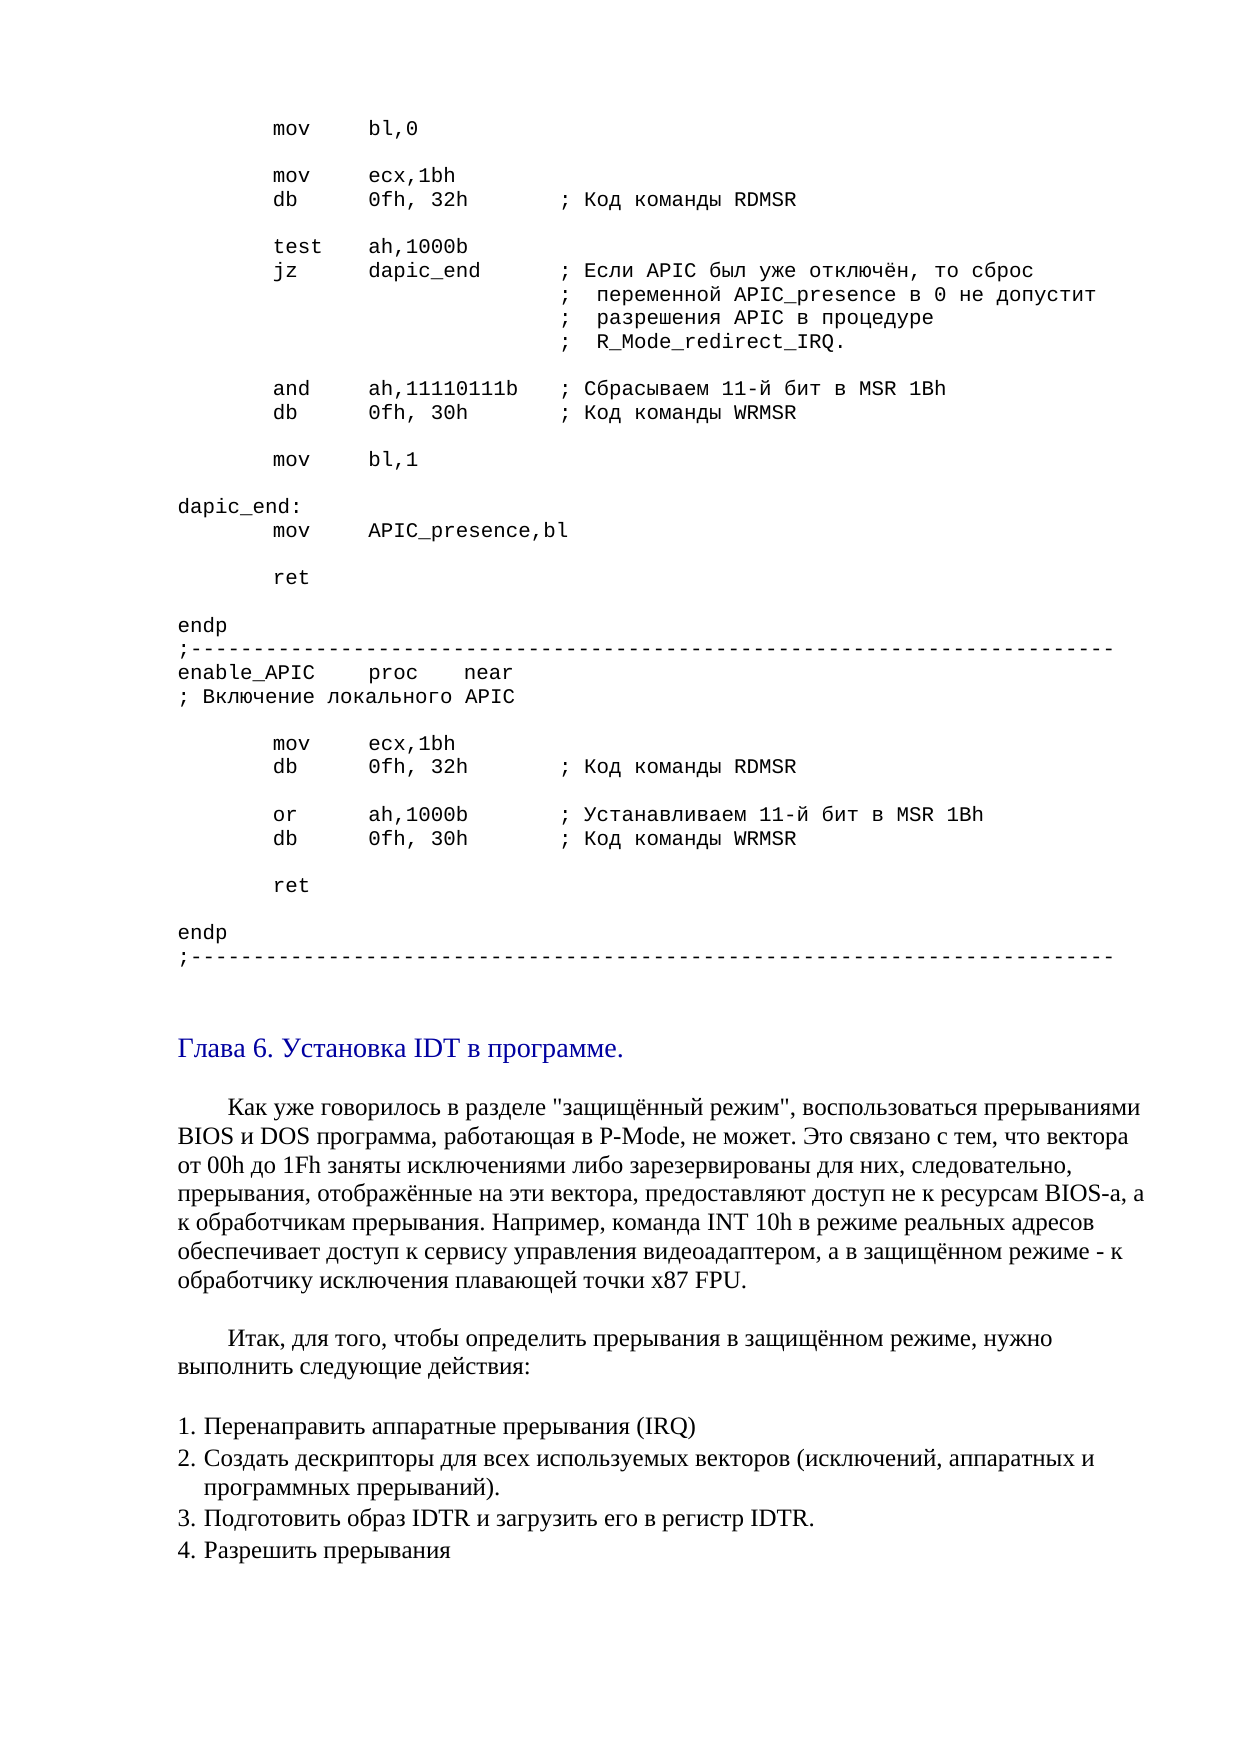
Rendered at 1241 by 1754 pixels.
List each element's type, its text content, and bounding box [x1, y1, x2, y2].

text or ah,1000b ; Устанавливаем 11-й бит в MSR 1Bh [177, 804, 1152, 827]
text ; переменной APIC_presence в 0 не допустит [177, 284, 1152, 307]
text mov ecx,1bh [177, 733, 1152, 757]
text db 0fh, 30h ; Код команды WRMSR [177, 827, 1152, 851]
text mov ecx,1bh [177, 165, 1152, 189]
text mov APIC_presence,bl [177, 520, 1152, 544]
text ; R_Mode_redirect_IRQ. [177, 331, 1152, 354]
text db 0fh, 30h ; Код команды WRMSR [177, 402, 1152, 426]
table_cell Создать дескрипторы для всех используемых векторов (исключений, аппаратных и программных прерываний). [202, 1441, 1159, 1502]
text ret [177, 567, 1152, 591]
text ;-------------------------------------------------------------------------- [177, 638, 1152, 662]
text enable_APIC proc near [177, 662, 1152, 686]
text endp [177, 615, 1152, 638]
table_header Перенаправить аппаратные прерывания (IRQ) [202, 1409, 1159, 1441]
text ;-------------------------------------------------------------------------- [177, 946, 1152, 969]
text Как уже говорилось в разделе "защищённый режим", воспользоваться прерываниями BIOS и DOS программа, работающая в P-Mode, не может. Это связано с тем, что вектора от 00h до 1Fh заняты исключениями либо зарезервированы для них, следовательно, прерывания, отображённые на эти вектора, предоставляют доступ не к ресурсам BIOS-а, а к обработчикам прерывания. Например, команда INT 10h в режиме реальных адресов обеспечивает доступ к сервису управления видеоадаптером, а в защищённом режиме - к обработчику исключения плавающей точки x87 FPU. [177, 1092, 1152, 1293]
table_cell Подготовить образ IDTR и загрузить его в регистр IDTR. [202, 1502, 1159, 1534]
table_cell Разрешить прерывания [202, 1534, 1159, 1566]
text db 0fh, 32h ; Код команды RDMSR [177, 757, 1152, 780]
table_cell 2. [176, 1441, 202, 1502]
text ret [177, 875, 1152, 898]
text and ah,11110111b ; Сбрасываем 11-й бит в MSR 1Bh [177, 378, 1152, 402]
text endp [177, 922, 1152, 946]
text ; разрешения APIC в процедуре [177, 307, 1152, 331]
text test ah,1000b [177, 236, 1152, 260]
text ; Включение локального APIC [177, 686, 1152, 709]
text jz dapic_end ; Если APIC был уже отключён, то сброс [177, 260, 1152, 284]
text Глава 6. Установка IDT в программе. [177, 1031, 1152, 1063]
table_header 1. [176, 1409, 202, 1441]
text Итак, для того, чтобы определить прерывания в защищённом режиме, нужно выполнить следующие действия: [177, 1323, 1152, 1380]
table_cell 3. [176, 1502, 202, 1534]
table_cell 4. [176, 1534, 202, 1566]
text db 0fh, 32h ; Код команды RDMSR [177, 189, 1152, 213]
text mov bl,1 [177, 449, 1152, 473]
text mov bl,0 [177, 118, 1152, 142]
text dapic_end: [177, 496, 1152, 520]
